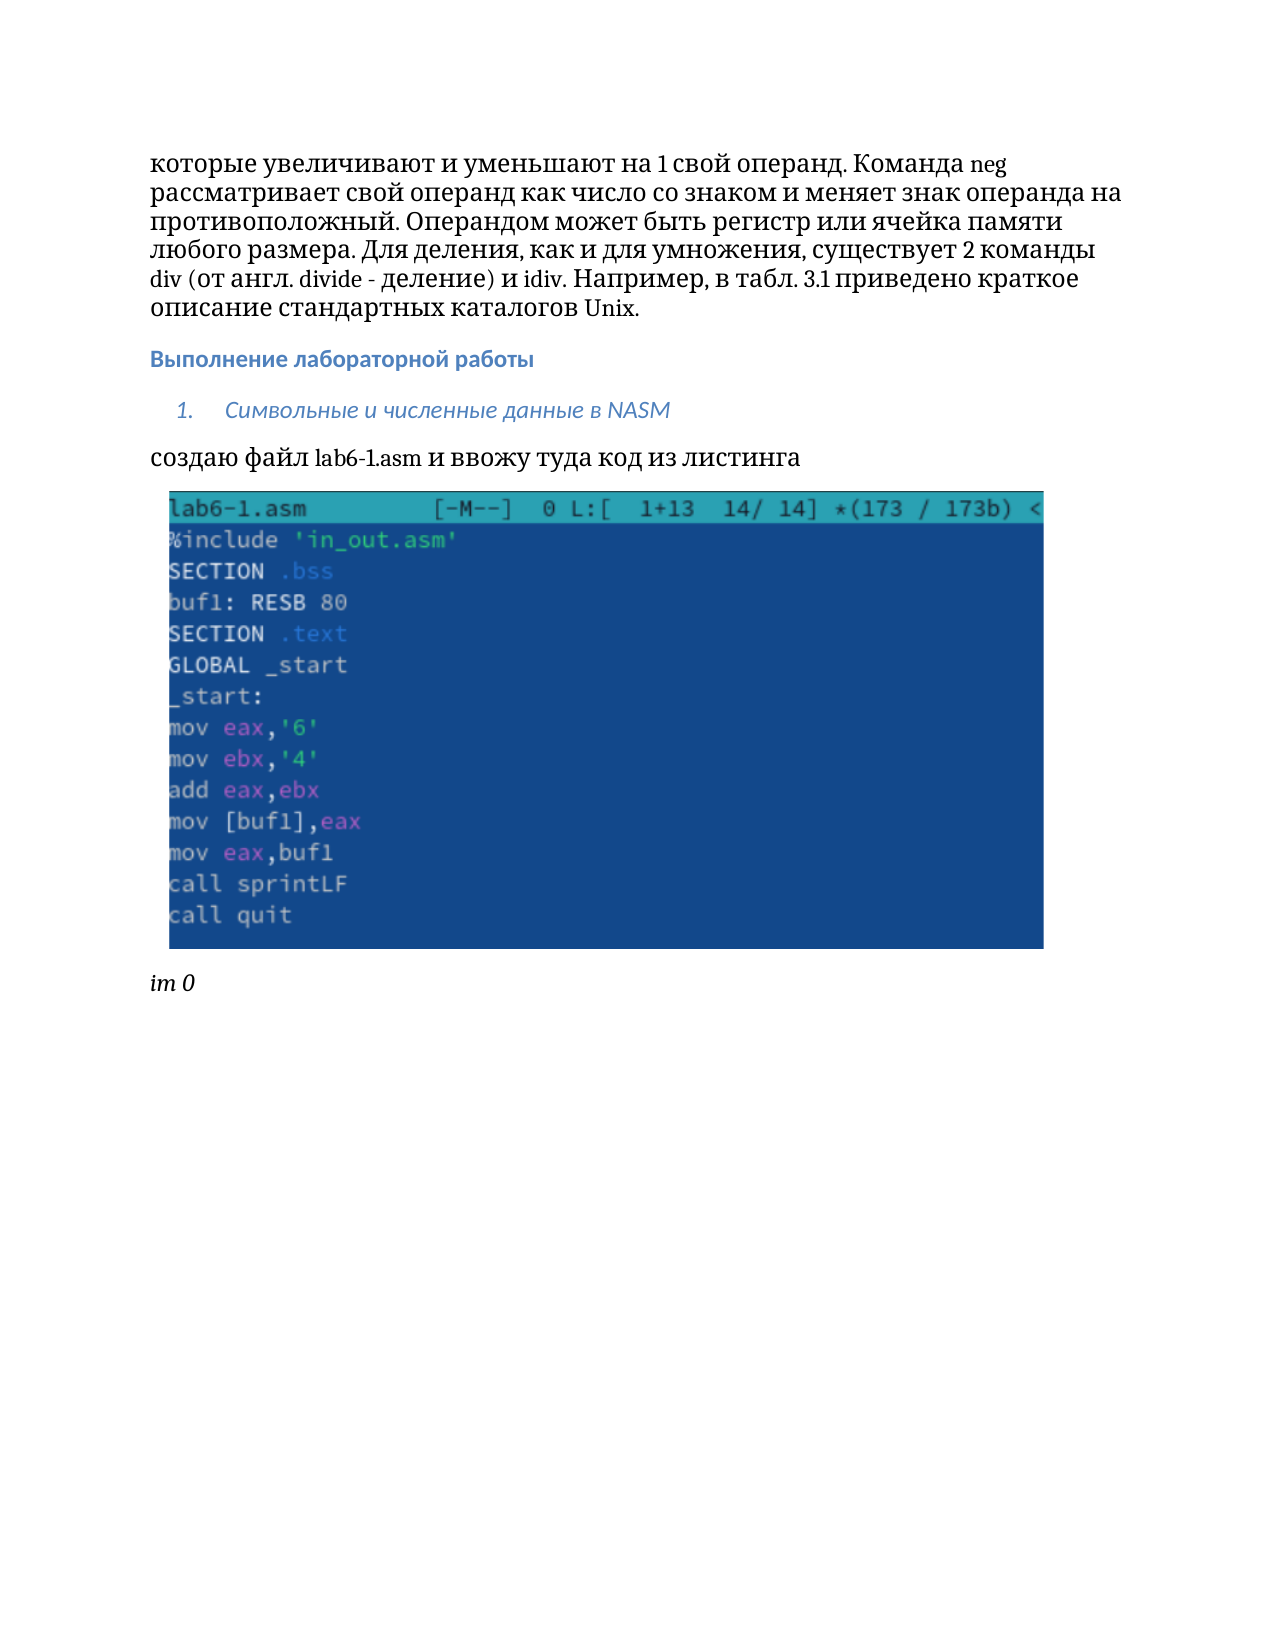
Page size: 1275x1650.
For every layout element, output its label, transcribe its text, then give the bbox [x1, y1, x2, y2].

subtitle Символьные и численные данные в NASM [175, 395, 1125, 425]
picture [168, 491, 1044, 949]
text создаю файл lab6-1.asm и ввожу туда код из листинга [150, 444, 1125, 473]
text im 0 [150, 969, 1125, 998]
subtitle Выполнение лабораторной работы [150, 343, 1125, 374]
